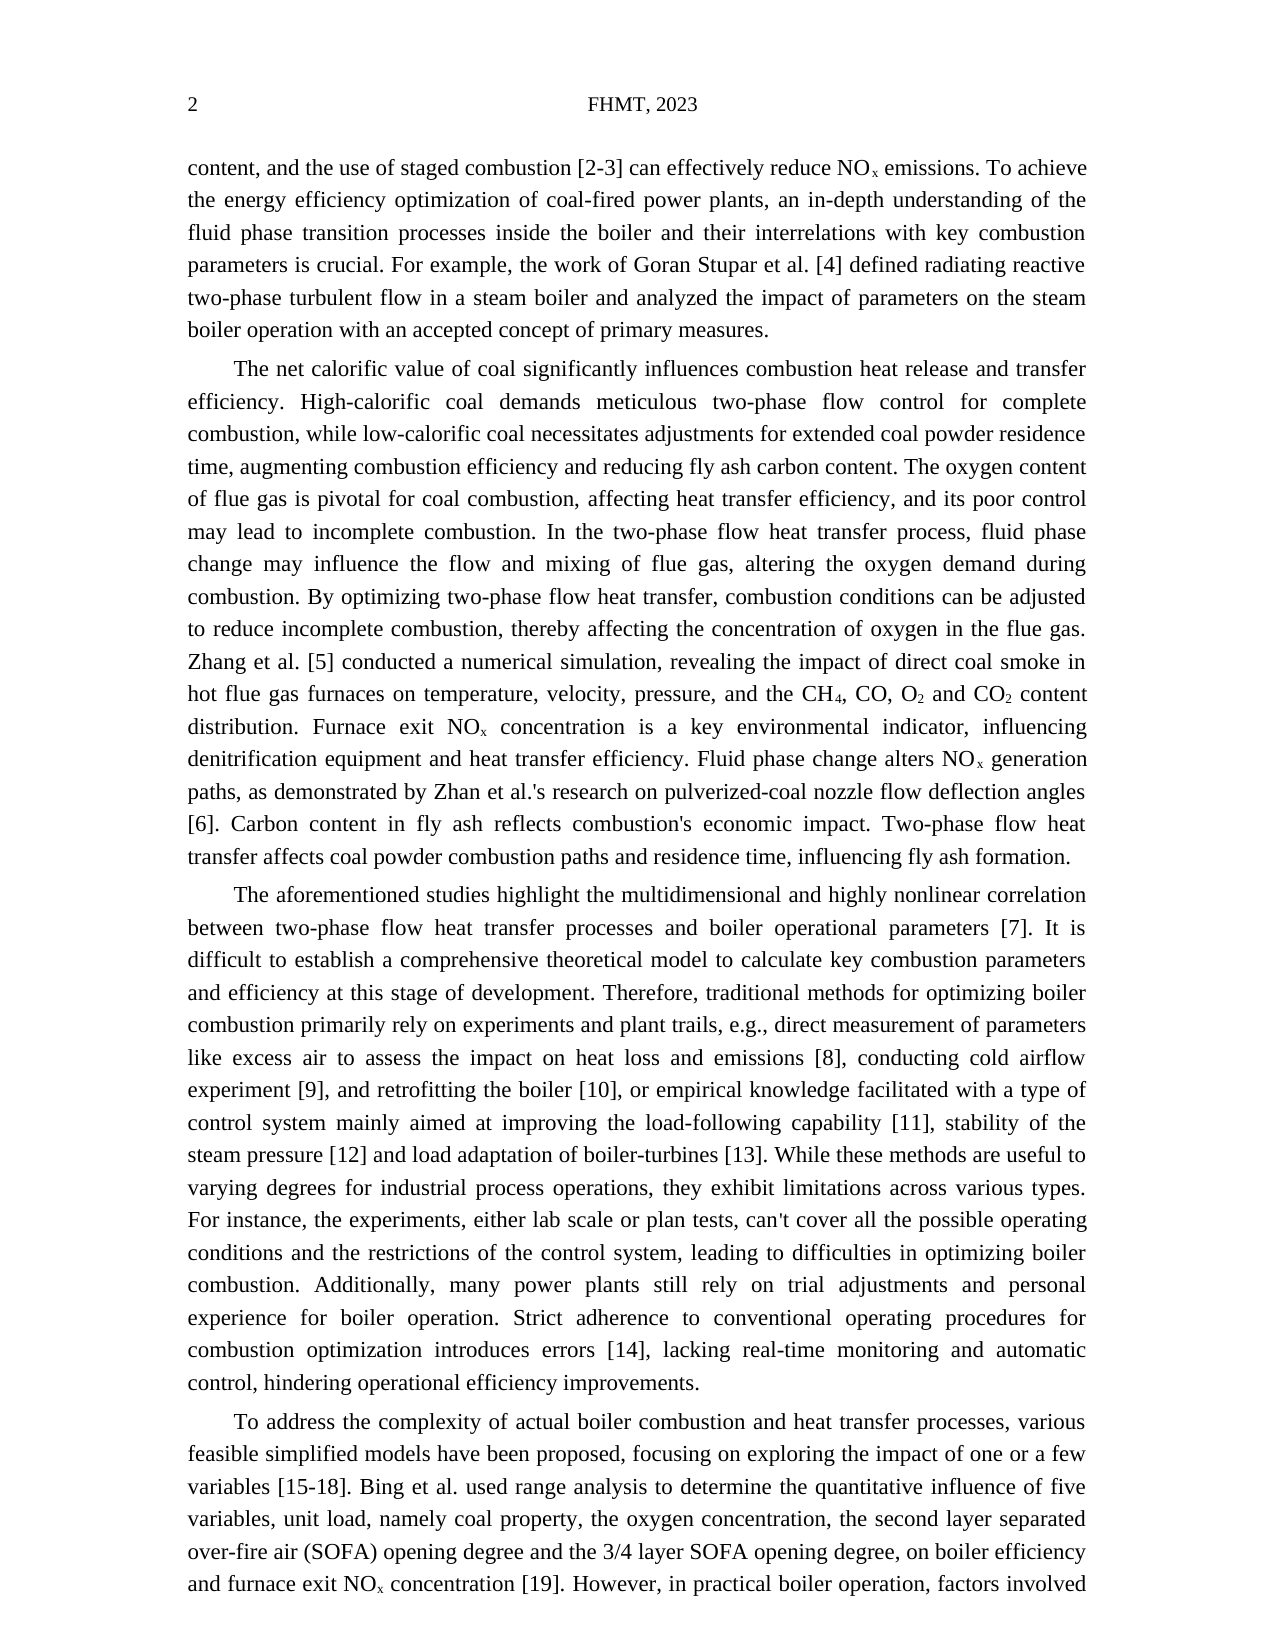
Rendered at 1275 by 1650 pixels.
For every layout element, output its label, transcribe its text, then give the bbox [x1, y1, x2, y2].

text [187, 1405, 1087, 1600]
text The net calorific value of coal significantly influences combustion heat release and transfer efficiency. High-calorific coal demands meticulous two-phase flow control for complete combustion, while low-calorific coal necessitates adjustments for extended coal powder residence time, augmenting combustion efficiency and reducing fly ash carbon content. The oxygen content of flue gas is pivotal for coal combustion, affecting heat transfer efficiency, and its poor control may lead to incomplete combustion. In the two-phase flow heat transfer process, fluid phase change may influence the flow and mixing of flue gas, altering the oxygen demand during combustion. By optimizing two-phase flow heat transfer, combustion conditions can be adjusted to reduce incomplete combustion, thereby affecting the concentration of oxygen in the flue gas. Zhang et al. [5] conducted a numerical simulation, revealing the impact of direct coal smoke in hot flue gas furnaces on temperature, velocity, pressure, and the CH4, CO, O2 and CO2 content distribution. Furnace exit NOx concentration is a key environmental indicator, influencing denitrification equipment and heat transfer efficiency. Fluid phase change alters NOx generation paths, as demonstrated by Zhan et al.'s research on pulverized-coal nozzle flow deflection angles [6]. Carbon content in fly ash reflects combustion's economic impact. Two-phase flow heat transfer affects coal powder combustion paths and residence time, influencing fly ash formation. [187, 352, 1087, 872]
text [187, 151, 1087, 346]
text The aforementioned studies highlight the multidimensional and highly nonlinear correlation between two-phase flow heat transfer processes and boiler operational parameters [7]. It is difficult to establish a comprehensive theoretical model to calculate key combustion parameters and efficiency at this stage of development. Therefore, traditional methods for optimizing boiler combustion primarily rely on experiments and plant trails, e.g., direct measurement of parameters like excess air to assess the impact on heat loss and emissions [8], conducting cold airflow experiment [9], and retrofitting the boiler [10], or empirical knowledge facilitated with a type of control system mainly aimed at improving the load-following capability [11], stability of the steam pressure [12] and load adaptation of boiler-turbines [13]. While these methods are useful to varying degrees for industrial process operations, they exhibit limitations across various types. For instance, the experiments, either lab scale or plan tests, can't cover all the possible operating conditions and the restrictions of the control system, leading to difficulties in optimizing boiler combustion. Additionally, many power plants still rely on trial adjustments and personal experience for boiler operation. Strict adherence to conventional operating procedures for combustion optimization introduces errors [14], lacking real-time monitoring and automatic control, hindering operational efficiency improvements. [187, 878, 1087, 1398]
